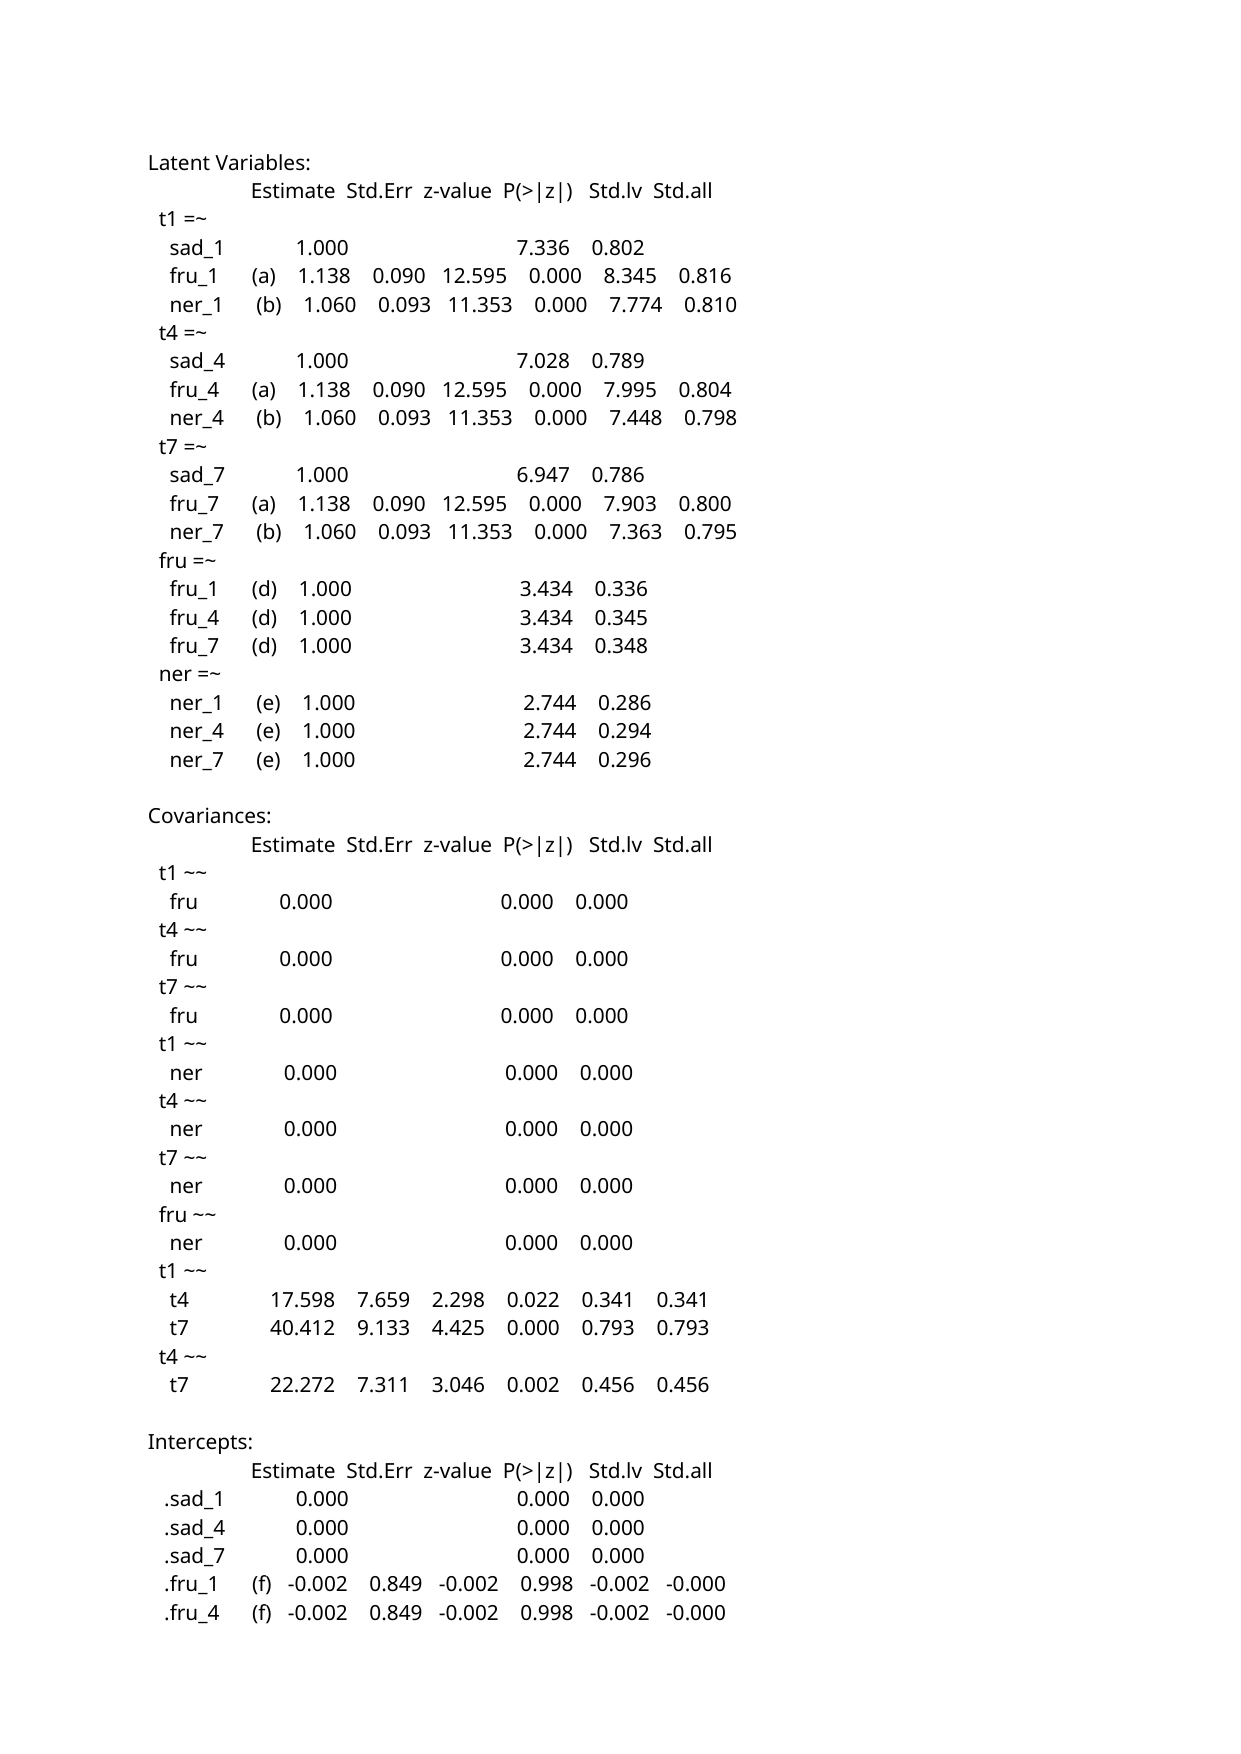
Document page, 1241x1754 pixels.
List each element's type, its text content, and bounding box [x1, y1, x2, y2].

text sad_4 1.000 7.028 0.789 [148, 347, 1093, 375]
text t1 ~~ [148, 1029, 1093, 1058]
text t7 40.412 9.133 4.425 0.000 0.793 0.793 [148, 1313, 1093, 1342]
text Latent Variables: [148, 148, 1093, 176]
text t7 =~ [148, 432, 1093, 460]
text Estimate Std.Err z-value P(>|z|) Std.lv Std.all [148, 176, 1093, 204]
text t4 ~~ [148, 1086, 1093, 1114]
text ner 0.000 0.000 0.000 [148, 1171, 1093, 1200]
text ner_4 (e) 1.000 2.744 0.294 [148, 716, 1093, 745]
text ner 0.000 0.000 0.000 [148, 1058, 1093, 1086]
text fru_4 (a) 1.138 0.090 12.595 0.000 7.995 0.804 [148, 375, 1093, 403]
text ner =~ [148, 659, 1093, 688]
text fru ~~ [148, 1200, 1093, 1228]
text fru =~ [148, 546, 1093, 574]
text t4 ~~ [148, 915, 1093, 944]
text t7 ~~ [148, 1143, 1093, 1171]
text fru_1 (a) 1.138 0.090 12.595 0.000 8.345 0.816 [148, 261, 1093, 290]
text t4 =~ [148, 318, 1093, 347]
text ner_4 (b) 1.060 0.093 11.353 0.000 7.448 0.798 [148, 403, 1093, 432]
text t4 17.598 7.659 2.298 0.022 0.341 0.341 [148, 1285, 1093, 1313]
text Estimate Std.Err z-value P(>|z|) Std.lv Std.all [148, 830, 1093, 858]
text Estimate Std.Err z-value P(>|z|) Std.lv Std.all [148, 1456, 1093, 1484]
text t4 ~~ [148, 1342, 1093, 1370]
text fru_4 (d) 1.000 3.434 0.345 [148, 603, 1093, 631]
text ner 0.000 0.000 0.000 [148, 1228, 1093, 1257]
text ner_1 (b) 1.060 0.093 11.353 0.000 7.774 0.810 [148, 290, 1093, 318]
text ner_1 (e) 1.000 2.744 0.286 [148, 688, 1093, 716]
text t7 22.272 7.311 3.046 0.002 0.456 0.456 [148, 1370, 1093, 1399]
text sad_1 1.000 7.336 0.802 [148, 233, 1093, 261]
text ner_7 (e) 1.000 2.744 0.296 [148, 745, 1093, 773]
text .sad_1 0.000 0.000 0.000 [148, 1484, 1093, 1513]
text .sad_7 0.000 0.000 0.000 [148, 1541, 1093, 1569]
text t1 ~~ [148, 1257, 1093, 1285]
text fru_7 (a) 1.138 0.090 12.595 0.000 7.903 0.800 [148, 489, 1093, 517]
text fru 0.000 0.000 0.000 [148, 887, 1093, 915]
text .fru_1 (f) -0.002 0.849 -0.002 0.998 -0.002 -0.000 [148, 1569, 1093, 1598]
text sad_7 1.000 6.947 0.786 [148, 460, 1093, 489]
text fru 0.000 0.000 0.000 [148, 1001, 1093, 1029]
text .sad_4 0.000 0.000 0.000 [148, 1513, 1093, 1541]
text fru_7 (d) 1.000 3.434 0.348 [148, 631, 1093, 659]
text .fru_4 (f) -0.002 0.849 -0.002 0.998 -0.002 -0.000 [148, 1598, 1093, 1626]
text t1 ~~ [148, 858, 1093, 887]
text Intercepts: [148, 1427, 1093, 1456]
text Covariances: [148, 802, 1093, 830]
text fru 0.000 0.000 0.000 [148, 944, 1093, 972]
text t7 ~~ [148, 972, 1093, 1001]
text ner_7 (b) 1.060 0.093 11.353 0.000 7.363 0.795 [148, 517, 1093, 546]
text t1 =~ [148, 204, 1093, 233]
text fru_1 (d) 1.000 3.434 0.336 [148, 574, 1093, 603]
text ner 0.000 0.000 0.000 [148, 1114, 1093, 1143]
